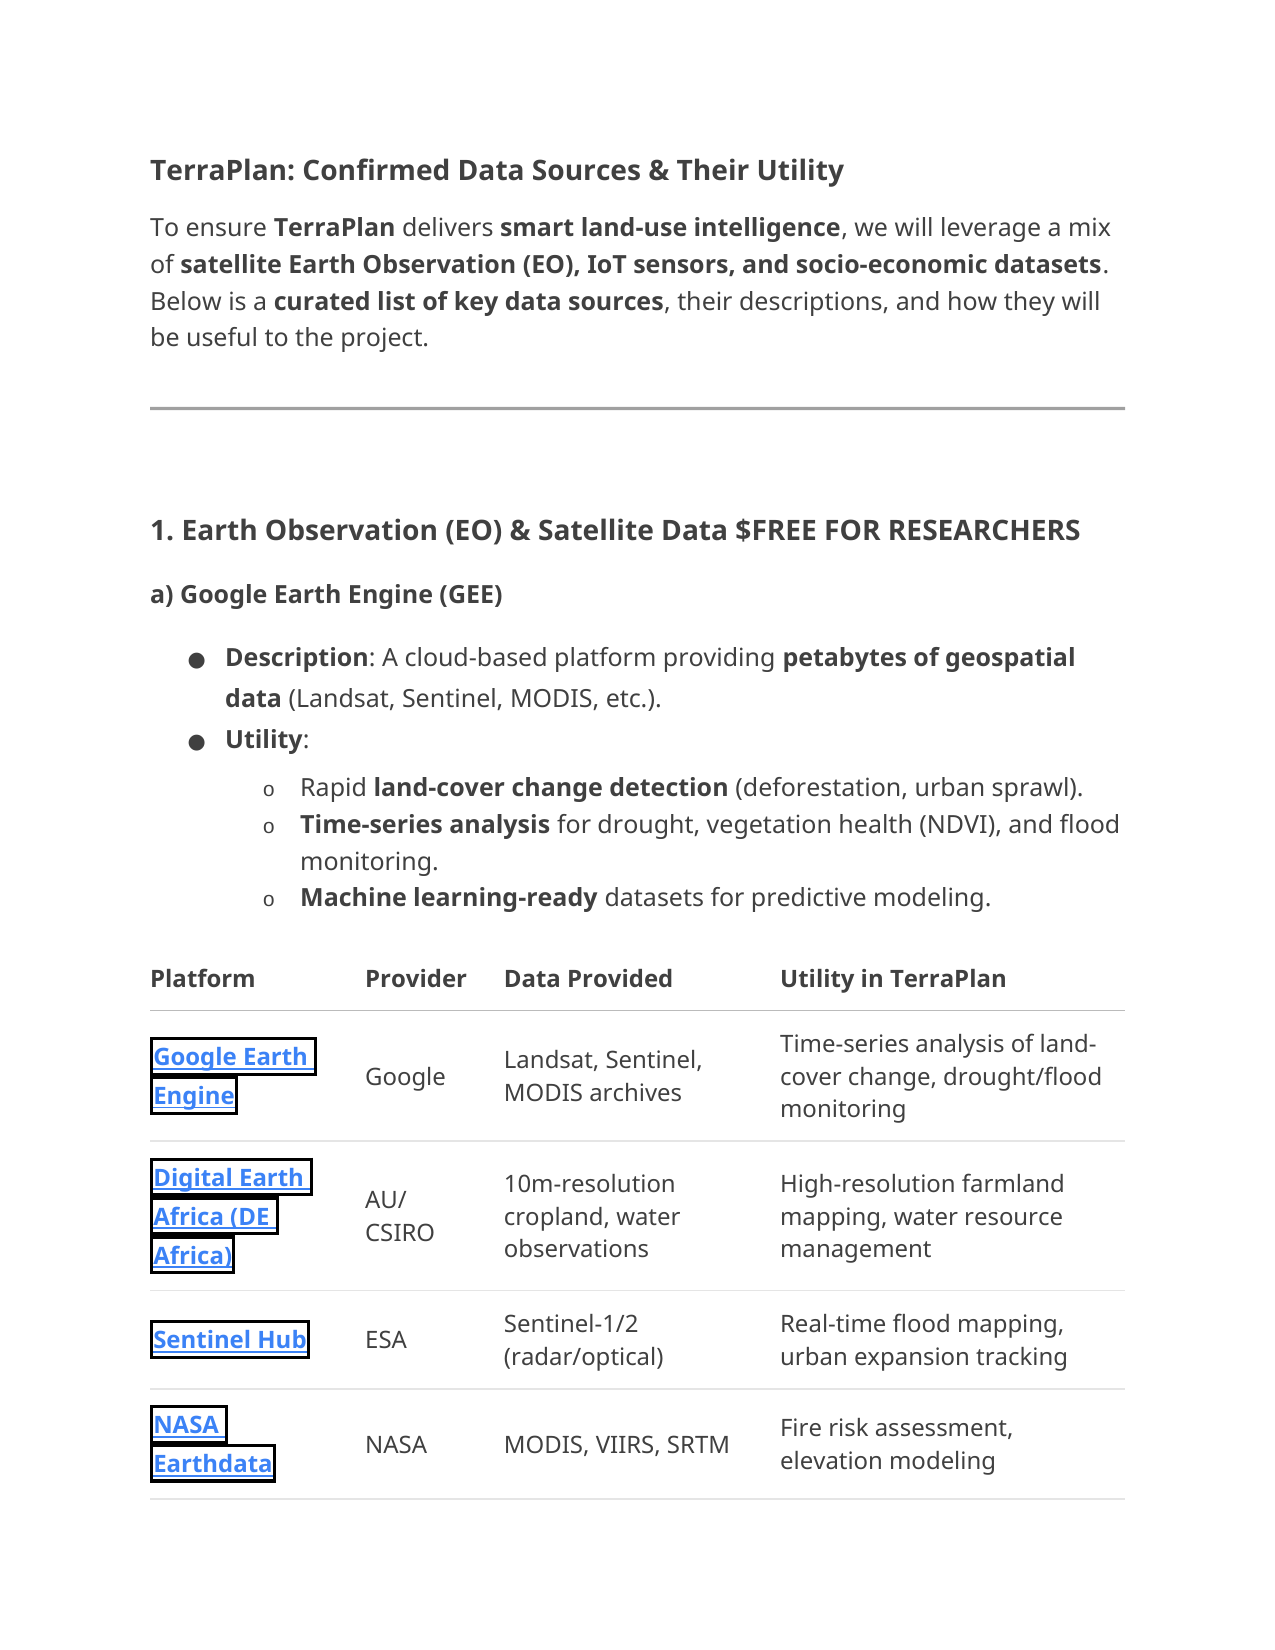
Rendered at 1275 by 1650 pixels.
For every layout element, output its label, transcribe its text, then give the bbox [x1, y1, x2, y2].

table_cell NASA [349, 1390, 488, 1498]
list Machine learning-ready datasets for predictive modeling. [262, 880, 1125, 914]
text 1. Earth Observation (EO) & Satellite Data $FREE FOR RESEARCHERS [150, 510, 1125, 548]
list Time-series analysis for drought, vegetation health (NDVI), and flood monitoring. [262, 806, 1125, 877]
list Utility: [187, 717, 1125, 760]
table_header Utility in TerraPlan [764, 946, 1125, 1010]
table_cell Real-time flood mapping, urban expansion tracking [764, 1291, 1125, 1388]
text a) Google Earth Engine (GEE) [150, 577, 1125, 611]
table_header Provider [349, 946, 488, 1010]
table_cell Digital Earth Africa (DE Africa) [150, 1142, 349, 1290]
table_cell Sentinel Hub [150, 1291, 349, 1388]
table_cell 10m-resolution cropland, water observations [488, 1142, 764, 1290]
table_header Data Provided [488, 946, 764, 1010]
table_cell NASA Earthdata [150, 1390, 349, 1498]
table_cell ESA [349, 1291, 488, 1388]
table_cell MODIS, VIIRS, SRTM [488, 1390, 764, 1498]
table_cell High-resolution farmland mapping, water resource management [764, 1142, 1125, 1290]
text TerraPlan: Confirmed Data Sources & Their Utility [150, 150, 1125, 188]
table_cell Time-series analysis of land-cover change, drought/flood monitoring [764, 1011, 1125, 1140]
table_cell Sentinel-1/2 (radar/optical) [488, 1291, 764, 1388]
table_cell Landsat, Sentinel, MODIS archives [488, 1011, 764, 1140]
list Description: A cloud-based platform providing petabytes of geospatial data (Landsat, Sentinel, MODIS, etc.). [187, 635, 1125, 715]
table_cell AU/CSIRO [349, 1142, 488, 1290]
table_cell Google [349, 1011, 488, 1140]
table_cell Fire risk assessment, elevation modeling [764, 1390, 1125, 1498]
text To ensure TerraPlan delivers smart land-use intelligence, we will leverage a mix of satellite Earth Observation (EO), IoT sensors, and socio-economic datasets. Below is a curated list of key data sources, their descriptions, and how they will be useful to the project. [150, 210, 1125, 354]
table_header Platform [150, 946, 349, 1010]
table_cell Google Earth Engine [150, 1011, 349, 1140]
list Rapid land-cover change detection (deforestation, urban sprawl). [262, 770, 1125, 804]
